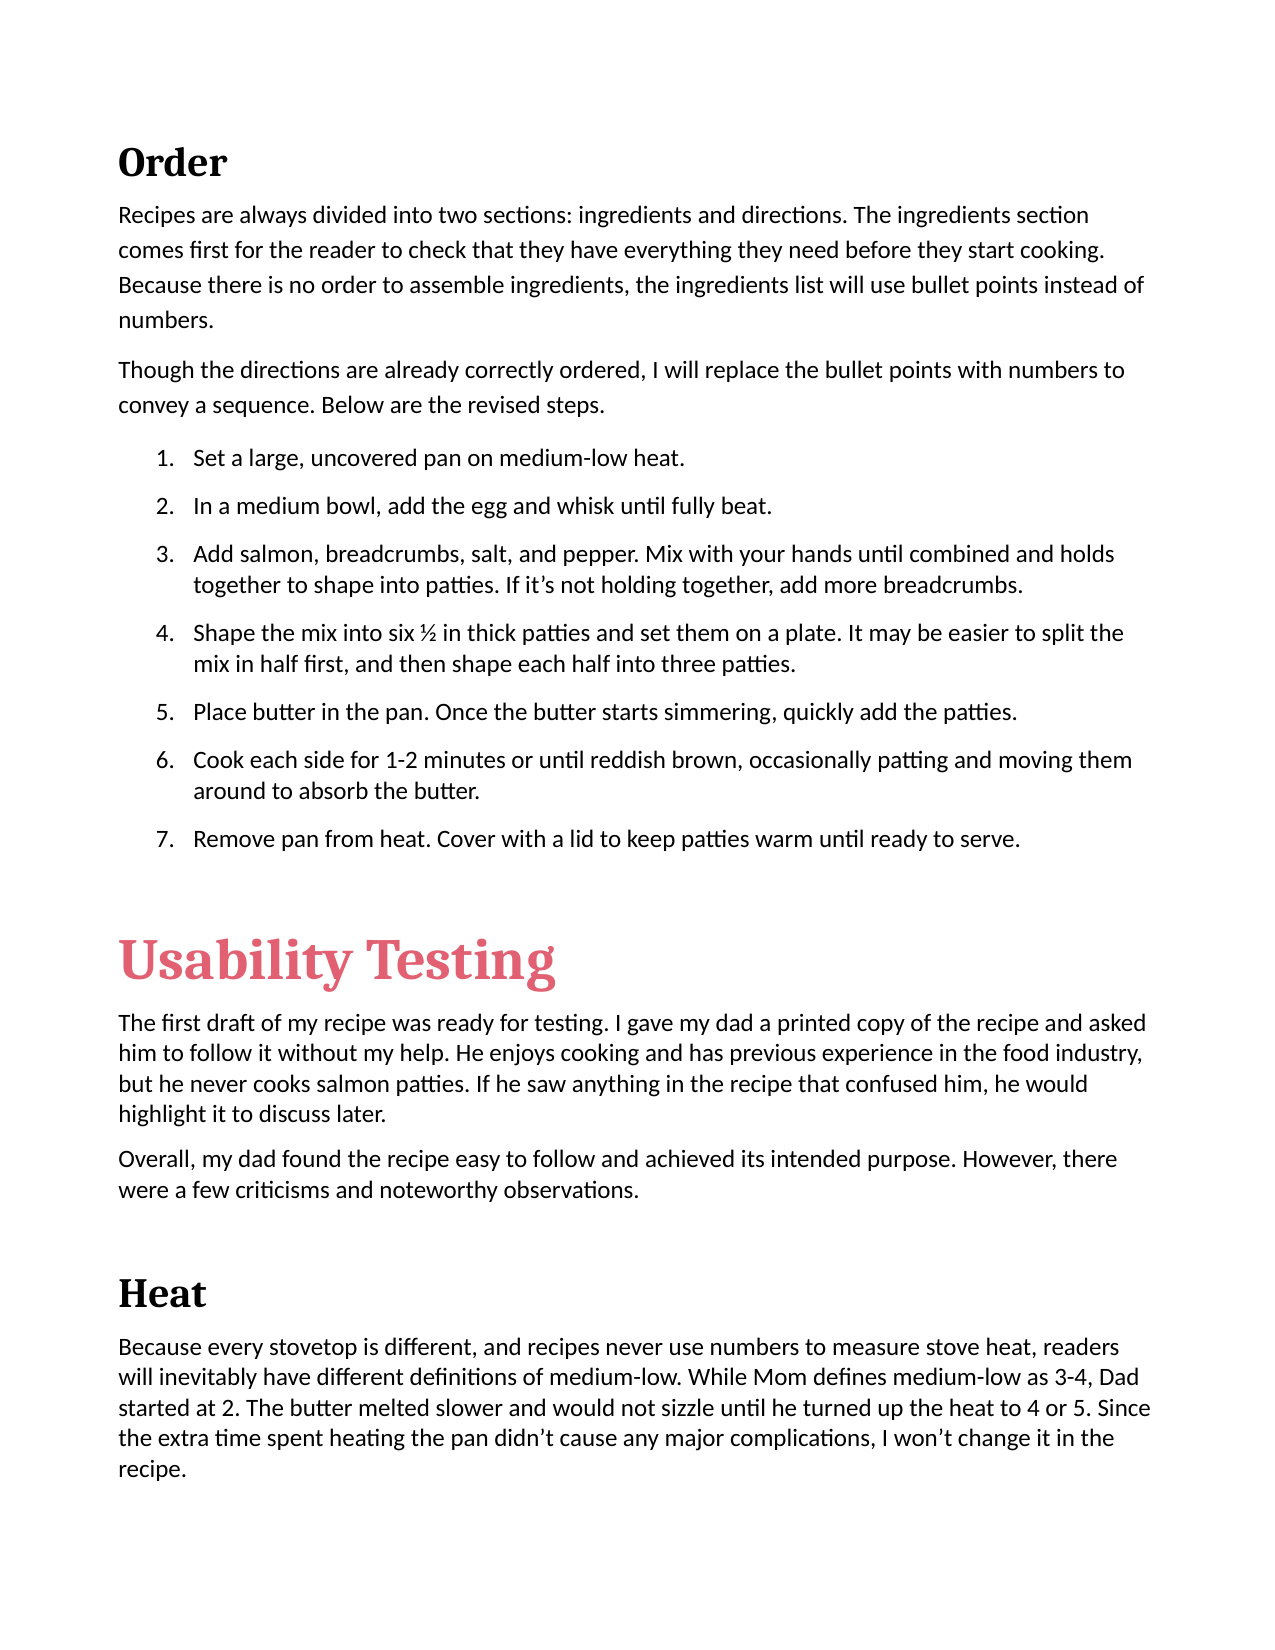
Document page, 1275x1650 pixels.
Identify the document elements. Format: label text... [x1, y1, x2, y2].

subtitle Heat [118, 1270, 1157, 1318]
list Set a large, uncovered pan on medium-low heat. [156, 442, 1157, 472]
subtitle Usability Testing [118, 927, 1157, 994]
list Cook each side for 1-2 minutes or until reddish brown, occasionally patting and moving them around to absorb the butter. [156, 744, 1157, 806]
list In a medium bowl, add the egg and whisk until fully beat. [156, 490, 1157, 521]
list Place butter in the pan. Once the butter starts simmering, quickly add the patties. [156, 696, 1157, 727]
subtitle Order [118, 139, 1157, 187]
list Shape the mix into six ½ in thick patties and set them on a plate. It may be easier to split the mix in half first, and then shape each half into three patties. [156, 617, 1157, 678]
text Though the directions are already correctly ordered, I will replace the bullet points with numbers to convey a sequence. Below are the revised steps. [118, 354, 1157, 419]
text The first draft of my recipe was ready for testing. I gave my dad a printed copy of the recipe and asked him to follow it without my help. He enjoys cooking and has previous experience in the food industry, but he never cooks salmon patties. If he saw anything in the recipe that confused him, he would highlight it to discuss later. [118, 1007, 1157, 1129]
text Recipes are always divided into two sections: ingredients and directions. The ingredients section comes first for the reader to check that they have everything they need before they start cooking. Because there is no order to assemble ingredients, the ingredients list will use bullet points instead of numbers. [118, 199, 1157, 335]
list Because every stovetop is different, and recipes never use numbers to measure stove heat, readers will inevitably have different definitions of medium-low. While Mom defines medium-low as 3-4, Dad started at 2. The butter melted slower and would not sizzle until he turned up the heat to 4 or 5. Since the extra time spent heating the pan didn’t cause any major complications, I won’t change it in the recipe. [118, 1331, 1157, 1483]
list Add salmon, breadcrumbs, salt, and pepper. Mix with your hands until combined and holds together to shape into patties. If it’s not holding together, add more breadcrumbs. [156, 538, 1157, 599]
list Remove pan from heat. Cover with a lid to keep patties warm until ready to serve. [156, 823, 1157, 854]
text Overall, my dad found the recipe easy to follow and achieved its intended purpose. However, there were a few criticisms and noteworthy observations. [118, 1143, 1157, 1204]
